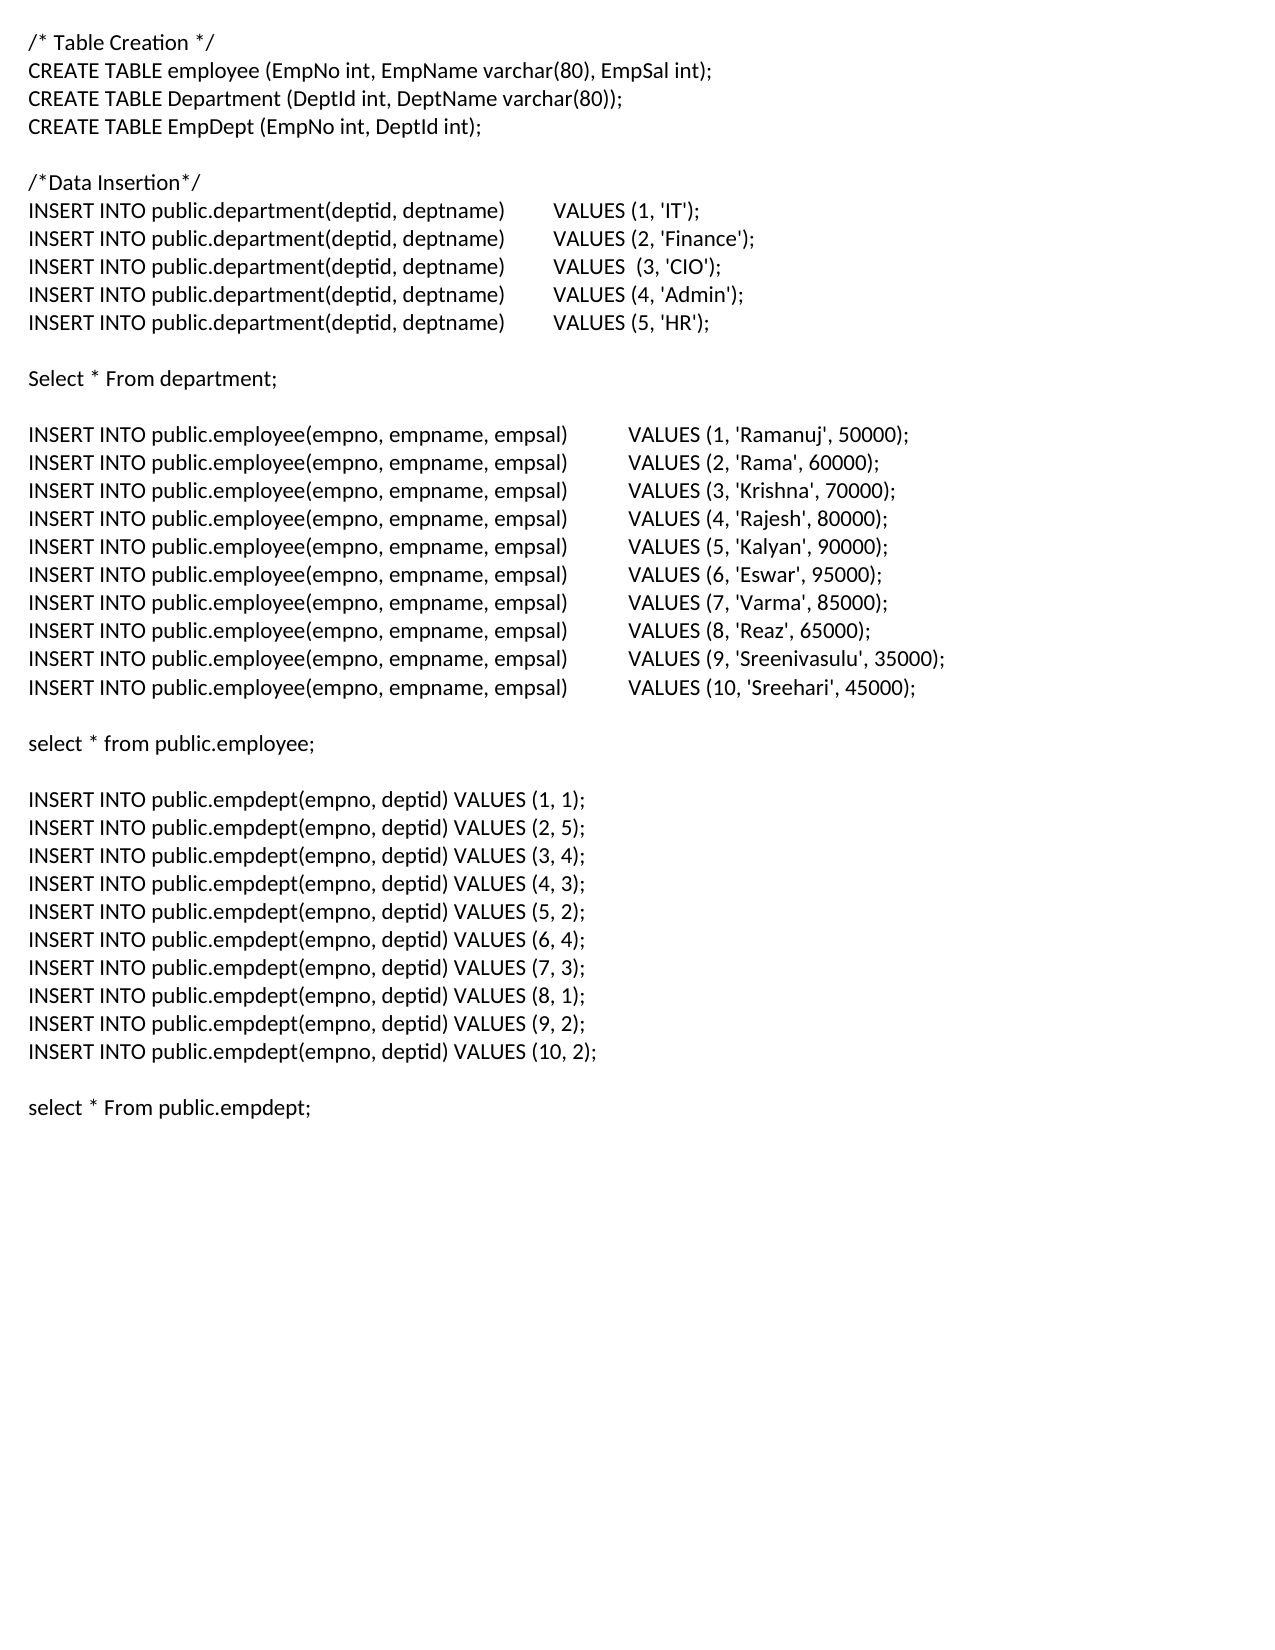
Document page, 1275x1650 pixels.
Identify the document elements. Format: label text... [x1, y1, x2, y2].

text INSERT INTO public.employee(empno, empname, empsal) VALUES (10, 'Sreehari', 45000); [28, 673, 1237, 701]
text INSERT INTO public.empdept(empno, deptid) VALUES (8, 1); [28, 981, 1237, 1009]
text INSERT INTO public.department(deptid, deptname) VALUES (4, 'Admin'); [28, 280, 1237, 308]
text INSERT INTO public.empdept(empno, deptid) VALUES (6, 4); [28, 925, 1237, 953]
text Select * From department; [28, 364, 1237, 392]
text INSERT INTO public.empdept(empno, deptid) VALUES (7, 3); [28, 953, 1237, 981]
text INSERT INTO public.employee(empno, empname, empsal) VALUES (6, 'Eswar', 95000); [28, 561, 1237, 588]
text INSERT INTO public.employee(empno, empname, empsal) VALUES (8, 'Reaz', 65000); [28, 617, 1237, 644]
text CREATE TABLE employee (EmpNo int, EmpName varchar(80), EmpSal int); [28, 56, 1237, 84]
text INSERT INTO public.empdept(empno, deptid) VALUES (5, 2); [28, 897, 1237, 925]
text INSERT INTO public.empdept(empno, deptid) VALUES (2, 5); [28, 813, 1237, 841]
text INSERT INTO public.empdept(empno, deptid) VALUES (3, 4); [28, 841, 1237, 869]
text INSERT INTO public.empdept(empno, deptid) VALUES (4, 3); [28, 869, 1237, 897]
text INSERT INTO public.employee(empno, empname, empsal) VALUES (7, 'Varma', 85000); [28, 588, 1237, 617]
text /* Table Creation */ [28, 28, 1237, 56]
text INSERT INTO public.employee(empno, empname, empsal) VALUES (9, 'Sreenivasulu', 35000); [28, 644, 1237, 673]
text CREATE TABLE EmpDept (EmpNo int, DeptId int); [28, 112, 1237, 140]
text CREATE TABLE Department (DeptId int, DeptName varchar(80)); [28, 84, 1237, 112]
text INSERT INTO public.employee(empno, empname, empsal) VALUES (4, 'Rajesh', 80000); [28, 504, 1237, 532]
text INSERT INTO public.empdept(empno, deptid) VALUES (9, 2); [28, 1009, 1237, 1037]
text INSERT INTO public.employee(empno, empname, empsal) VALUES (1, 'Ramanuj', 50000); [28, 420, 1237, 448]
text INSERT INTO public.department(deptid, deptname) VALUES (5, 'HR'); [28, 308, 1237, 336]
text INSERT INTO public.employee(empno, empname, empsal) VALUES (5, 'Kalyan', 90000); [28, 532, 1237, 561]
text select * from public.employee; [28, 729, 1237, 757]
text INSERT INTO public.empdept(empno, deptid) VALUES (1, 1); [28, 785, 1237, 813]
text INSERT INTO public.empdept(empno, deptid) VALUES (10, 2); [28, 1037, 1237, 1065]
text INSERT INTO public.department(deptid, deptname) VALUES (2, 'Finance'); [28, 224, 1237, 252]
text INSERT INTO public.employee(empno, empname, empsal) VALUES (3, 'Krishna', 70000); [28, 476, 1237, 504]
text select * From public.empdept; [28, 1093, 1237, 1121]
text INSERT INTO public.department(deptid, deptname) VALUES (1, 'IT'); [28, 196, 1237, 224]
text INSERT INTO public.department(deptid, deptname) VALUES (3, 'CIO'); [28, 252, 1237, 280]
text /*Data Insertion*/ [28, 168, 1237, 196]
text INSERT INTO public.employee(empno, empname, empsal) VALUES (2, 'Rama', 60000); [28, 448, 1237, 476]
